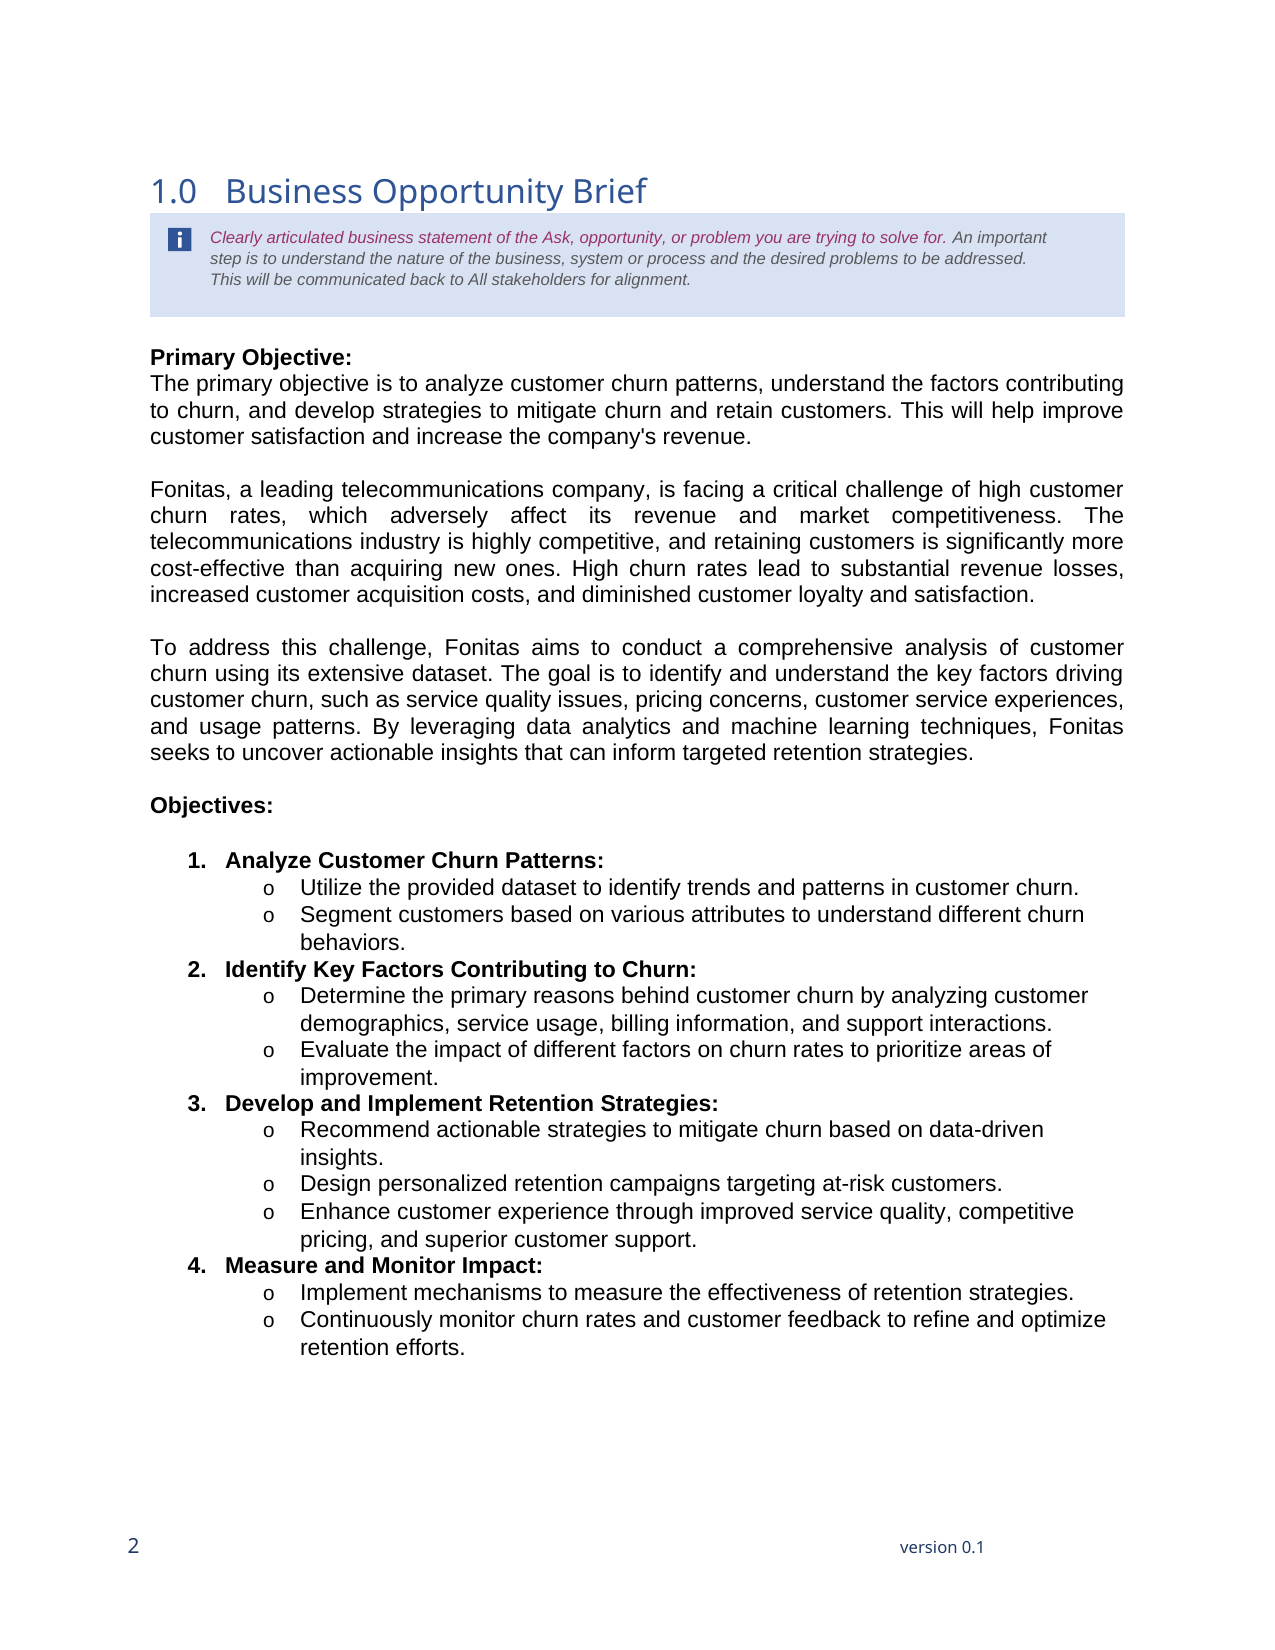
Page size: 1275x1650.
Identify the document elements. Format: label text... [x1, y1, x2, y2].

text Objectives: [150, 792, 1125, 818]
list Utilize the provided dataset to identify trends and patterns in customer churn. [262, 874, 1125, 901]
list Evaluate the impact of different factors on churn rates to prioritize areas of improvement. [262, 1036, 1125, 1090]
subtitle 1.0 Business Opportunity Brief [150, 168, 1125, 213]
table_header [150, 213, 210, 317]
list Segment customers based on various attributes to understand different churn behaviors. [262, 901, 1125, 956]
list Implement mechanisms to measure the effectiveness of retention strategies. [262, 1278, 1125, 1306]
list Determine the primary reasons behind customer churn by analyzing customer demographics, service usage, billing information, and support interactions. [262, 982, 1125, 1036]
list Analyze Customer Churn Patterns: [187, 847, 1125, 874]
table_header Clearly articulated business statement of the Ask, opportunity, or problem you are trying to solve for. An important step is to understand the nature of the business, system or process and the desired problems to be addressed. This will be communicated back to All stakeholders for alignment. [210, 213, 1125, 317]
list Develop and Implement Retention Strategies: [187, 1090, 1125, 1116]
list Recommend actionable strategies to mitigate churn based on data-driven insights. [262, 1116, 1125, 1170]
text To address this challenge, Fonitas aims to conduct a comprehensive analysis of customer churn using its extensive dataset. The goal is to identify and understand the key factors driving customer churn, such as service quality issues, pricing concerns, customer service experiences, and usage patterns. By leveraging data analytics and machine learning techniques, Fonitas seeks to uncover actionable insights that can inform targeted retention strategies. [150, 634, 1125, 766]
text Primary Objective: [150, 344, 1125, 370]
text The primary objective is to analyze customer churn patterns, understand the factors contributing to churn, and develop strategies to mitigate churn and retain customers. This will help improve customer satisfaction and increase the company's revenue. [150, 370, 1125, 449]
text Fonitas, a leading telecommunications company, is facing a critical challenge of high customer churn rates, which adversely affect its revenue and market competitiveness. The telecommunications industry is highly competitive, and retaining customers is significantly more cost-effective than acquiring new ones. High churn rates lead to substantial revenue losses, increased customer acquisition costs, and diminished customer loyalty and satisfaction. [150, 476, 1125, 607]
list Design personalized retention campaigns targeting at-risk customers. [262, 1170, 1125, 1198]
list Continuously monitor churn rates and customer feedback to refine and optimize retention efforts. [262, 1306, 1125, 1360]
list Identify Key Factors Contributing to Churn: [187, 956, 1125, 982]
list Enhance customer experience through improved service quality, competitive pricing, and superior customer support. [262, 1198, 1125, 1252]
list Measure and Monitor Impact: [187, 1252, 1125, 1278]
